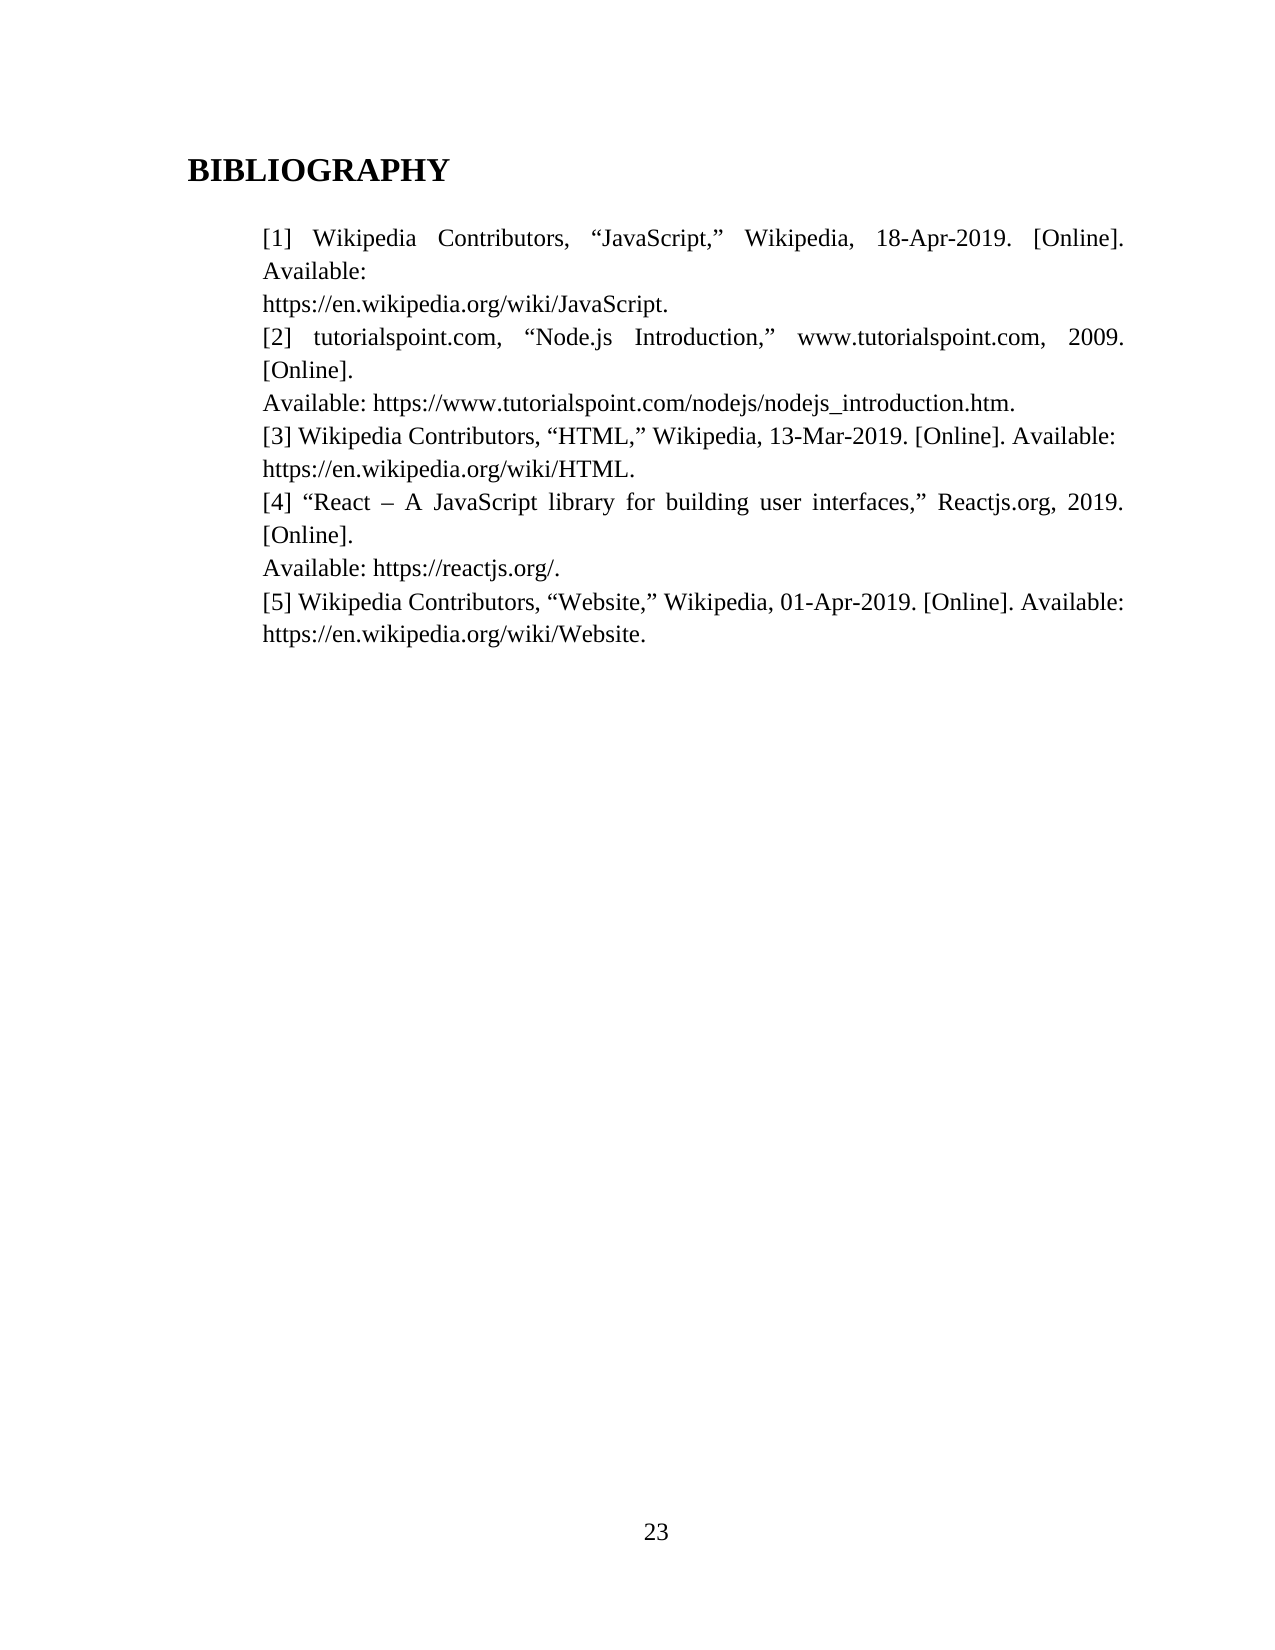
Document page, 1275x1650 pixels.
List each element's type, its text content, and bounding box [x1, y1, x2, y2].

list [2] tutorialspoint.com, “Node.js Introduction,” www.tutorialspoint.com, 2009. [Online]. [262, 322, 1125, 384]
list [5] Wikipedia Contributors, “Website,” Wikipedia, 01-Apr-2019. [Online]. Available: [262, 587, 1125, 615]
list https://en.wikipedia.org/wiki/HTML. [262, 454, 1125, 483]
list https://en.wikipedia.org/wiki/Website. [262, 619, 1125, 648]
list [1] Wikipedia Contributors, “JavaScript,” Wikipedia, 18-Apr-2019. [Online]. Available: [262, 223, 1125, 285]
list Available: https://reactjs.org/. [262, 553, 1125, 582]
subtitle BIBLIOGRAPHY [187, 150, 1125, 188]
list [3] Wikipedia Contributors, “HTML,” Wikipedia, 13-Mar-2019. [Online]. Available: [262, 421, 1125, 450]
list https://en.wikipedia.org/wiki/JavaScript. [262, 289, 1125, 318]
list Available: https://www.tutorialspoint.com/nodejs/nodejs_introduction.htm. [262, 388, 1125, 417]
list [4] “React – A JavaScript library for building user interfaces,” Reactjs.org, 2019. [Online]. [262, 487, 1125, 549]
